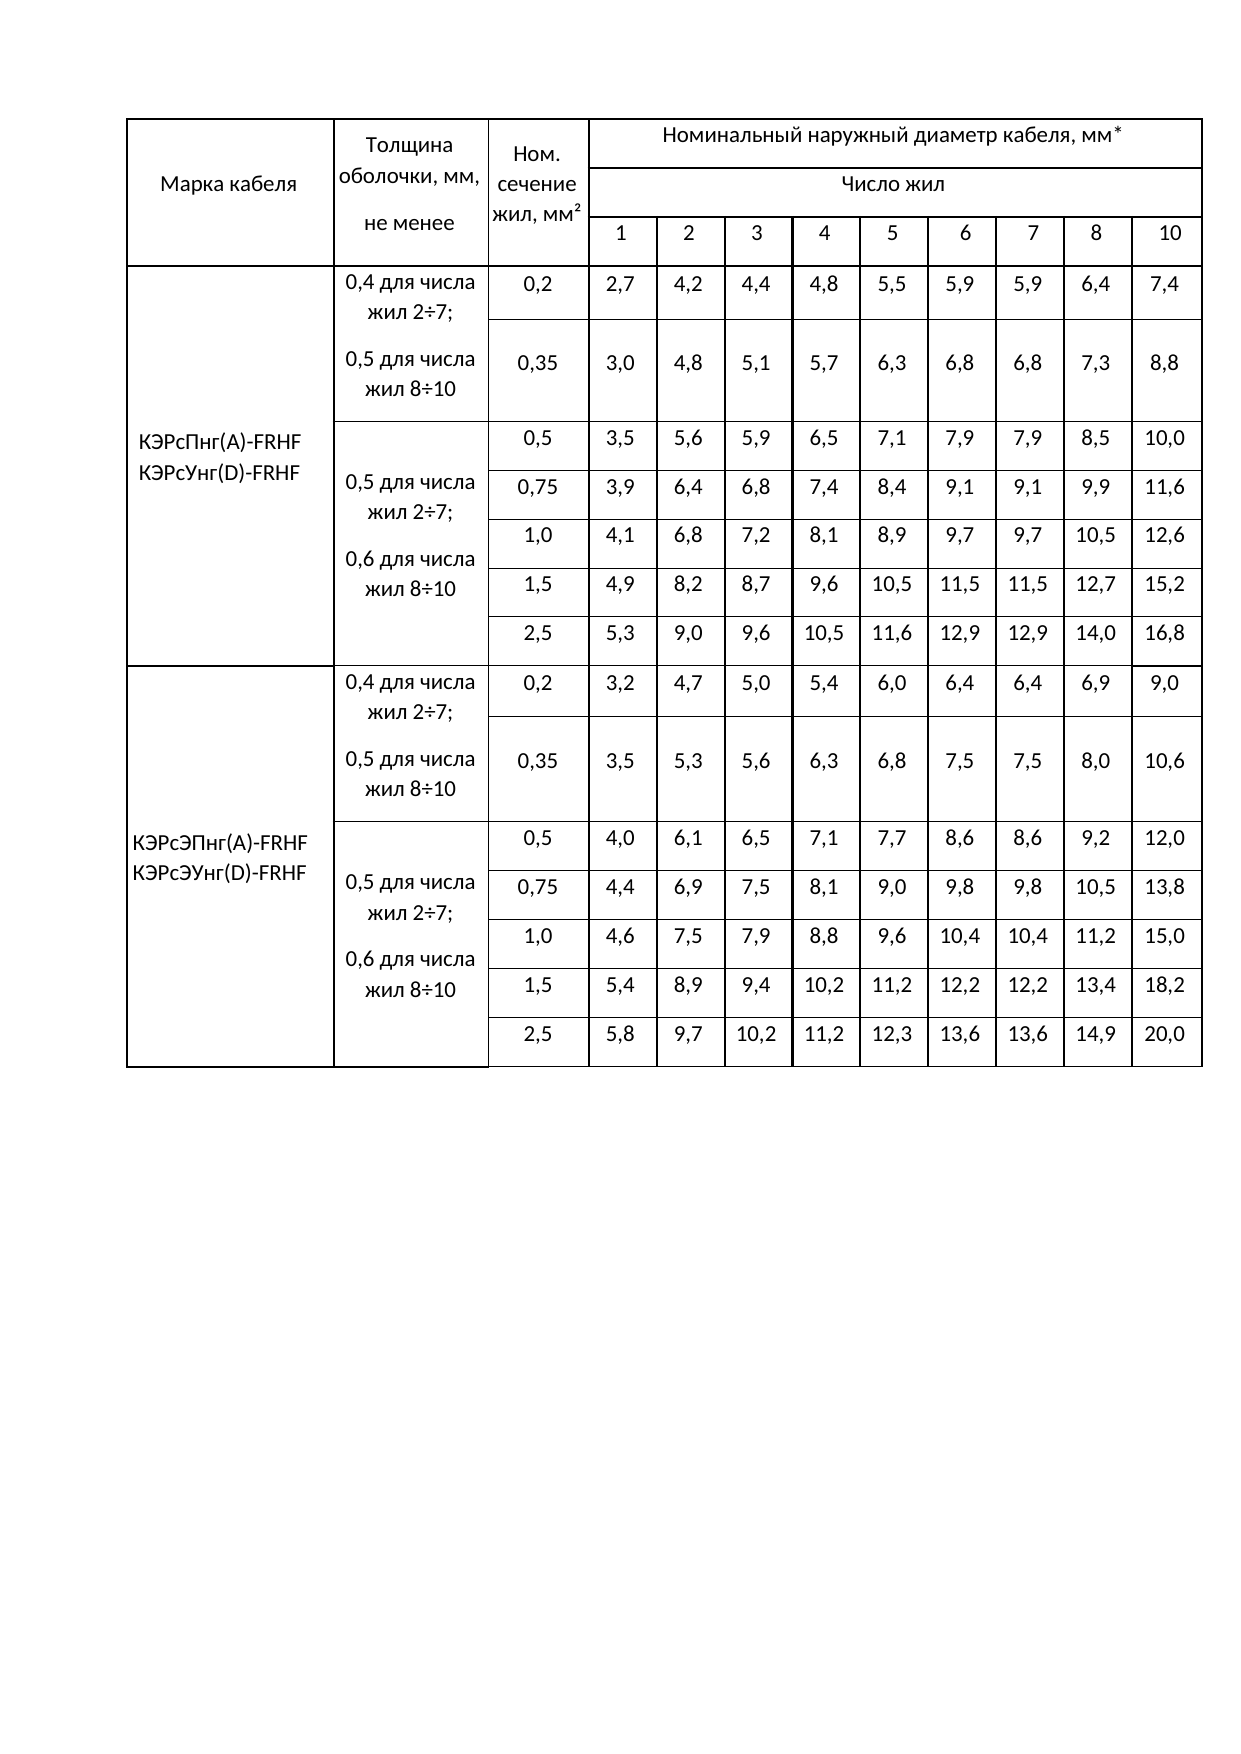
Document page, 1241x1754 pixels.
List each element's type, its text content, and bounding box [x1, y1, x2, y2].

table_cell 6,4 [997, 666, 1063, 716]
table_cell 4,0 [590, 822, 656, 870]
table_cell 9,4 [726, 969, 791, 1017]
table_cell 0,75 [489, 471, 588, 518]
table_cell 7,9 [929, 422, 995, 470]
table_cell 2,5 [489, 1018, 588, 1066]
table_cell 8,1 [794, 520, 859, 567]
table_cell 11,6 [861, 617, 927, 665]
table_cell 9,6 [726, 617, 791, 665]
table_cell 10,5 [861, 569, 927, 616]
table_cell 18,2 [1133, 969, 1201, 1017]
table_cell 10,4 [929, 920, 995, 968]
table_cell 11,5 [929, 569, 995, 616]
table_cell 5,1 [726, 320, 791, 421]
table_cell 0,35 [489, 717, 588, 821]
table_cell 6,4 [658, 471, 724, 518]
table_cell 2,7 [590, 267, 656, 319]
table_cell 15,0 [1133, 920, 1201, 968]
table_cell 1 [590, 218, 656, 265]
table_cell 12,2 [929, 969, 995, 1017]
table_cell 9,0 [1133, 667, 1201, 716]
table_cell 12,9 [929, 617, 995, 665]
table_cell 8,1 [794, 871, 859, 919]
table_cell 5,6 [726, 717, 791, 821]
table_cell 6,8 [997, 320, 1063, 421]
table_cell 7,4 [794, 471, 859, 518]
table_cell 4 [794, 218, 859, 265]
table_cell 6,5 [726, 822, 791, 870]
table_cell 4,6 [590, 920, 656, 968]
table_cell 8,9 [861, 520, 927, 567]
table_cell 2,5 [489, 617, 588, 665]
table_cell 3,5 [590, 717, 656, 821]
table_header Номинальный наружный диаметр кабеля, мм* [590, 120, 1201, 167]
table_cell 3,9 [590, 471, 656, 518]
table_cell 9,0 [861, 871, 927, 919]
table_cell 15,2 [1133, 569, 1201, 616]
table_cell 12,2 [997, 969, 1063, 1017]
table_cell 9,9 [1065, 471, 1131, 518]
table_cell 1,0 [489, 920, 588, 968]
table_cell 4,8 [658, 320, 724, 421]
table_cell 7,5 [726, 871, 791, 919]
table_cell 2 [658, 218, 724, 265]
table_cell 13,8 [1133, 871, 1201, 919]
table_cell 0,4 для числа жил 2÷7; 0,5 для числа жил 8÷10 [335, 666, 488, 821]
table_cell 10,2 [726, 1018, 791, 1066]
table_cell 0,5 [489, 822, 588, 870]
table_cell 5,7 [794, 320, 859, 421]
table_cell 10,5 [794, 617, 859, 665]
table_cell 12,6 [1133, 520, 1201, 567]
table_cell 1,5 [489, 569, 588, 616]
table_cell 8,6 [997, 822, 1063, 870]
table_cell 11,2 [1065, 920, 1131, 968]
table_cell 4,4 [726, 267, 791, 319]
table_cell 7,9 [997, 422, 1063, 470]
table_cell 20,0 [1133, 1018, 1201, 1066]
table_header Марка кабеля [128, 120, 333, 265]
table_cell 8,0 [1065, 717, 1131, 821]
table_cell 9,8 [997, 871, 1063, 919]
table_cell 5 [861, 218, 927, 265]
table_cell 4,2 [658, 267, 724, 319]
table_cell 5,5 [861, 267, 927, 319]
table_cell 0,4 для числа жил 2÷7; 0,5 для числа жил 8÷10 [335, 267, 488, 421]
table_cell 8,8 [1133, 320, 1201, 421]
table_cell 0,5 [489, 422, 588, 470]
table_cell 5,8 [590, 1018, 656, 1066]
table_cell 8,8 [794, 920, 859, 968]
table_cell 5,9 [997, 267, 1063, 319]
table_cell 7,1 [794, 822, 859, 870]
table_cell 8 [1065, 218, 1131, 265]
table_cell 5,9 [929, 267, 995, 319]
table_cell 7,5 [658, 920, 724, 968]
table_cell 9,6 [794, 569, 859, 616]
table_cell 7,2 [726, 520, 791, 567]
table_header Ном. сечение жил, мм² [489, 120, 588, 265]
table_cell 8,2 [658, 569, 724, 616]
table_cell 12,0 [1133, 822, 1201, 870]
table_cell 9,7 [658, 1018, 724, 1066]
table_cell 6,8 [861, 717, 927, 821]
table_cell 11,5 [997, 569, 1063, 616]
table_cell КЭРсПнг(А)-FRHF КЭРсУнг(D)-FRHF [128, 267, 333, 665]
table_cell 11,2 [861, 969, 927, 1017]
table_cell КЭРсЭПнг(А)-FRHF КЭРсЭУнг(D)-FRHF [128, 667, 333, 1066]
table_cell 1,0 [489, 520, 588, 567]
table_cell 6,8 [726, 471, 791, 518]
table_cell 12,3 [861, 1018, 927, 1066]
table_cell 10,2 [794, 969, 859, 1017]
table_cell 6,9 [1065, 666, 1131, 716]
table_cell 13,4 [1065, 969, 1131, 1017]
table_cell 13,6 [929, 1018, 995, 1066]
table_cell 6,4 [929, 666, 995, 716]
table_cell 6,4 [1065, 267, 1131, 319]
table_cell 4,4 [590, 871, 656, 919]
table_cell 1,5 [489, 969, 588, 1017]
table_cell 0,75 [489, 871, 588, 919]
table_cell 11,6 [1133, 471, 1201, 518]
table_cell 6,8 [658, 520, 724, 567]
table_cell 13,6 [997, 1018, 1063, 1066]
table_cell 6,3 [861, 320, 927, 421]
table_cell 9,2 [1065, 822, 1131, 870]
table_cell 7,3 [1065, 320, 1131, 421]
table_cell 5,4 [794, 666, 859, 716]
table_cell 0,5 для числа жил 2÷7; 0,6 для числа жил 8÷10 [335, 822, 488, 1066]
table_cell 12,9 [997, 617, 1063, 665]
table_cell Число жил [590, 169, 1201, 216]
table_cell 3 [726, 218, 791, 265]
table_cell 10,5 [1065, 520, 1131, 567]
table_cell 8,9 [658, 969, 724, 1017]
table_cell 12,7 [1065, 569, 1131, 616]
table_cell 9,1 [929, 471, 995, 518]
table_cell 0,35 [489, 320, 588, 421]
table_header Толщина оболочки, мм, не менее [335, 120, 488, 265]
table_cell 5,3 [590, 617, 656, 665]
table_cell 3,5 [590, 422, 656, 470]
table_cell 4,1 [590, 520, 656, 567]
table_cell 9,8 [929, 871, 995, 919]
table_cell 6,1 [658, 822, 724, 870]
table_cell 14,0 [1065, 617, 1131, 665]
table_cell 7,9 [726, 920, 791, 968]
table_cell 0,2 [489, 666, 588, 716]
table_cell 6,8 [929, 320, 995, 421]
table_cell 11,2 [794, 1018, 859, 1066]
table_cell 8,7 [726, 569, 791, 616]
table_cell 7 [997, 218, 1063, 265]
table_cell 7,5 [997, 717, 1063, 821]
table_cell 5,9 [726, 422, 791, 470]
table_cell 6,9 [658, 871, 724, 919]
table_cell 9,6 [861, 920, 927, 968]
table_cell 9,7 [997, 520, 1063, 567]
table_cell 6,5 [794, 422, 859, 470]
table_cell 3,0 [590, 320, 656, 421]
table_cell 4,7 [658, 666, 724, 716]
table_cell 5,0 [726, 666, 791, 716]
table_cell 6 [929, 218, 995, 265]
table_cell 5,3 [658, 717, 724, 821]
table_cell 9,0 [658, 617, 724, 665]
table_cell 7,4 [1133, 267, 1201, 319]
table_cell 6,0 [861, 666, 927, 716]
table_cell 0,5 для числа жил 2÷7; 0,6 для числа жил 8÷10 [335, 422, 488, 665]
table_cell 16,8 [1133, 617, 1201, 665]
table_cell 10,6 [1133, 717, 1201, 821]
table_cell 10,5 [1065, 871, 1131, 919]
table_cell 10 [1133, 218, 1201, 265]
table_cell 10,4 [997, 920, 1063, 968]
table_cell 5,6 [658, 422, 724, 470]
table_cell 3,2 [590, 666, 656, 716]
table_cell 4,9 [590, 569, 656, 616]
table_cell 9,7 [929, 520, 995, 567]
table_cell 6,3 [794, 717, 859, 821]
table_cell 10,0 [1133, 422, 1201, 470]
table_cell 0,2 [489, 267, 588, 319]
table_cell 14,9 [1065, 1018, 1131, 1066]
table_cell 8,5 [1065, 422, 1131, 470]
table_cell 8,4 [861, 471, 927, 518]
table_cell 8,6 [929, 822, 995, 870]
table_cell 5,4 [590, 969, 656, 1017]
table_cell 7,5 [929, 717, 995, 821]
table_cell 4,8 [794, 267, 859, 319]
table_cell 7,1 [861, 422, 927, 470]
table_cell 7,7 [861, 822, 927, 870]
table_cell 9,1 [997, 471, 1063, 518]
